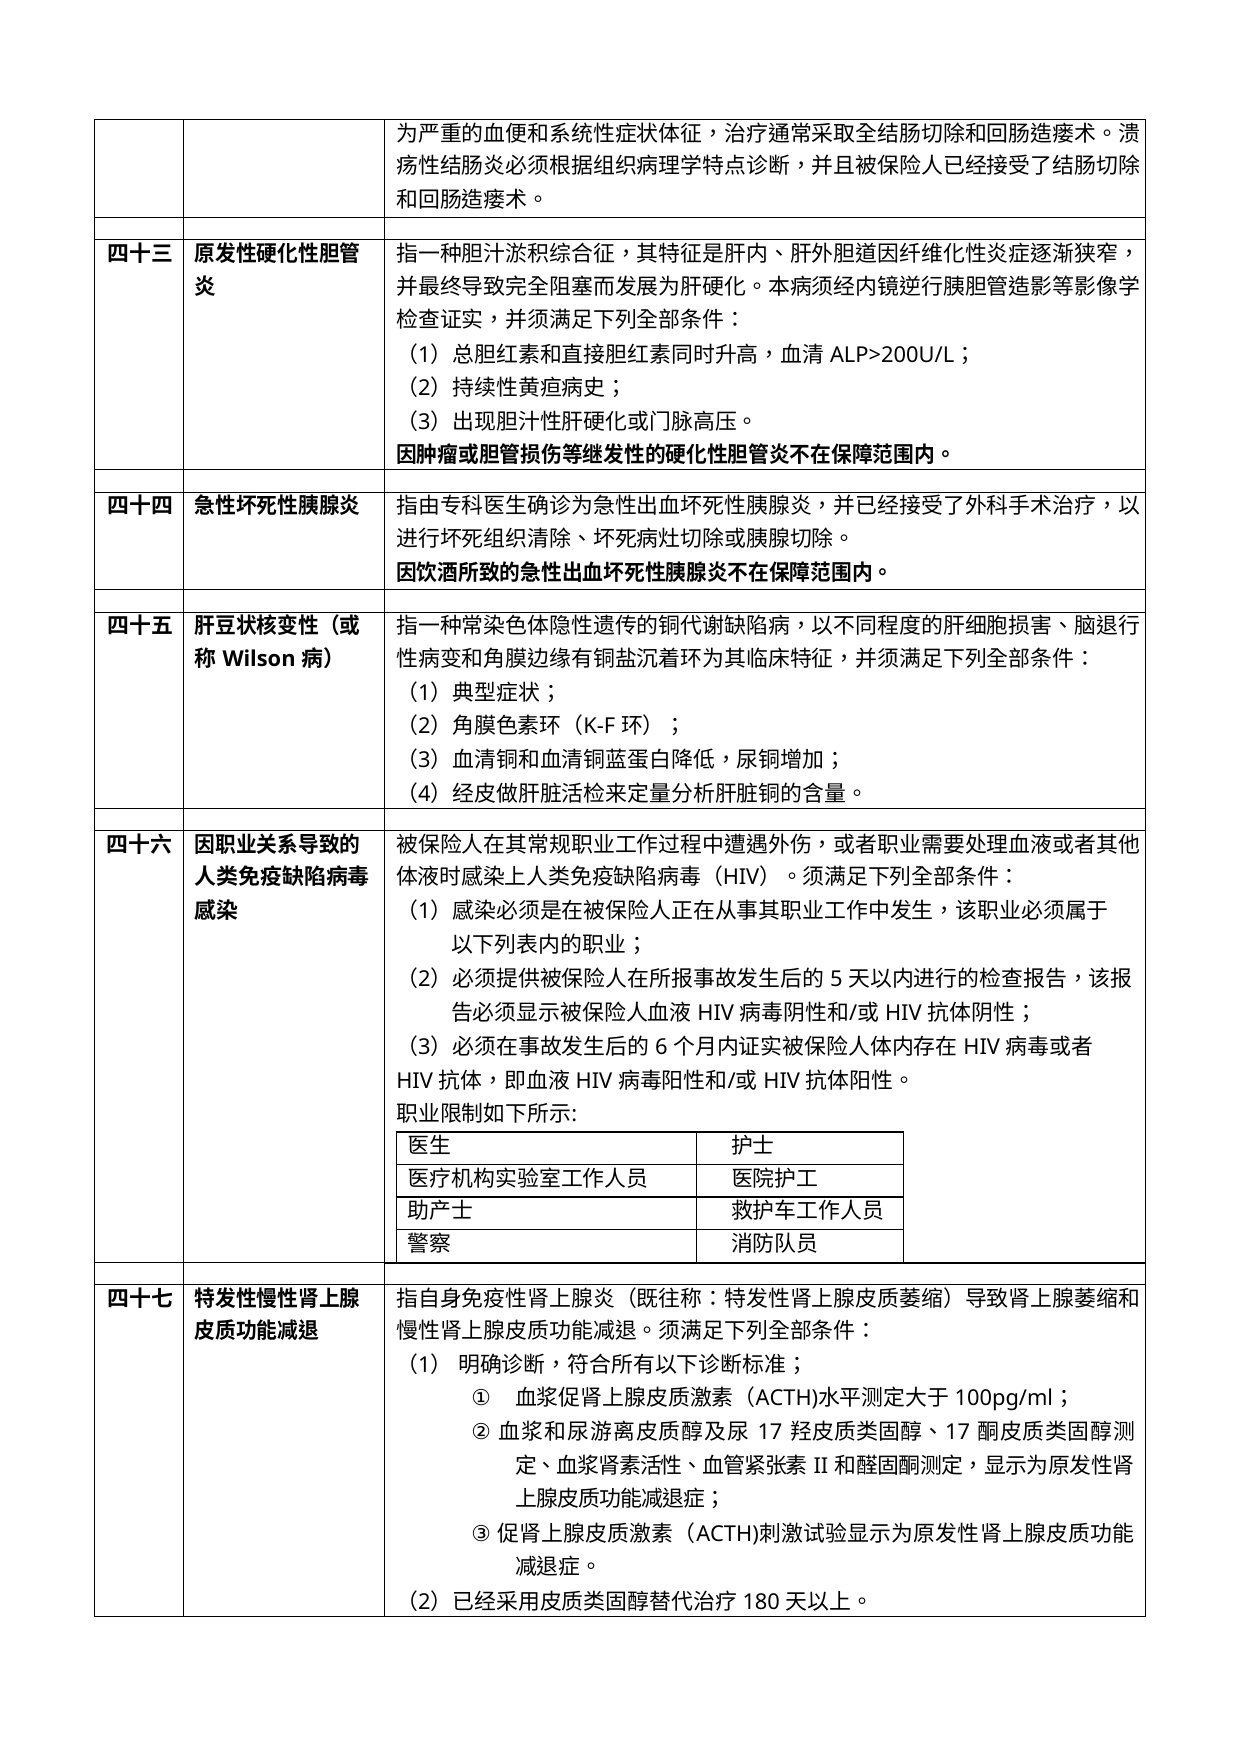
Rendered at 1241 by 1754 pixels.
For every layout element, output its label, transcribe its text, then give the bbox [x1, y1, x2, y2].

table_cell 医生 [397, 1133, 696, 1164]
table_cell 警察 [397, 1230, 696, 1262]
table_cell [385, 1131, 396, 1262]
table_cell [95, 1263, 183, 1284]
table_cell 医疗机构实验室工作人员 [397, 1165, 696, 1196]
table_cell [904, 1131, 1145, 1262]
table_cell 肝豆状核变性（或 称 Wilson 病） [184, 613, 384, 807]
table_cell 指自身免疫性肾上腺炎（既往称：特发性肾上腺皮质萎缩）导致肾上腺萎缩和 慢性肾上腺皮质功能减退。须满足下列全部条件： （1） 明确诊断，符合所有以下诊断标准； ① 血浆促肾上腺皮质激素（ACTH)水平测定大于 100pg/ml； ② 血浆和尿游离皮质醇及尿 17 羟皮质类固醇、17 酮皮质类固醇测定、血浆肾素活性、血管紧张素 II 和醛固酮测定，显示为原发性肾上腺皮质功能减退症； ③ 促肾上腺皮质激素（ACTH)刺激试验显示为原发性肾上腺皮质功能减退症。 （2）已经采用皮质类固醇替代治疗 180 天以上。 [385, 1285, 1145, 1616]
table_header [184, 120, 384, 217]
table_cell 四十六 [95, 831, 183, 1262]
table_cell 急性坏死性胰腺炎 [184, 493, 384, 589]
table_cell 四十七 [95, 1285, 183, 1616]
table_cell [385, 470, 1145, 492]
table_cell [95, 218, 183, 239]
table_cell 消防队员 [697, 1230, 903, 1262]
table_cell 四十五 [95, 613, 183, 807]
table_cell 指一种胆汁淤积综合征，其特征是肝内、肝外胆道因纤维化性炎症逐渐狭窄， 并最终导致完全阻塞而发展为肝硬化。本病须经内镜逆行胰胆管造影等影像学检查证实，并须满足下列全部条件： （1）总胆红素和直接胆红素同时升高，血清 ALP>200U/L； （2）持续性黄疸病史； （3）出现胆汁性肝硬化或门脉高压。 因肿瘤或胆管损伤等继发性的硬化性胆管炎不在保障范围内。 [385, 240, 1145, 469]
table_cell 四十四 [95, 493, 183, 589]
table_cell 被保险人在其常规职业工作过程中遭遇外伤，或者职业需要处理血液或者其他 体液时感染上人类免疫缺陷病毒（HIV）。须满足下列全部条件： （1）感染必须是在被保险人正在从事其职业工作中发生，该职业必须属于以下列表内的职业； （2）必须提供被保险人在所报事故发生后的 5 天以内进行的检查报告，该报告必须显示被保险人血液 HIV 病毒阴性和/或 HIV 抗体阴性； （3）必须在事故发生后的 6 个月内证实被保险人体内存在 HIV 病毒或者 HIV 抗体，即血液 HIV 病毒阳性和/或 HIV 抗体阳性。职业限制如下所示: [385, 831, 1145, 1131]
table_cell [95, 809, 183, 830]
table_cell 护士 [697, 1133, 903, 1164]
table_cell [95, 590, 183, 612]
table_header [95, 120, 183, 217]
table_cell [385, 809, 1145, 830]
table_cell [385, 218, 1145, 239]
table_cell [385, 1264, 1145, 1284]
table_cell [385, 590, 1145, 612]
table_header 为严重的血便和系统性症状体征，治疗通常采取全结肠切除和回肠造瘘术。溃 疡性结肠炎必须根据组织病理学特点诊断，并且被保险人已经接受了结肠切除和回肠造瘘术。 [385, 120, 1145, 217]
table_cell [184, 590, 384, 612]
table_cell [184, 218, 384, 239]
table_cell 医院护工 [697, 1165, 903, 1196]
table_cell 指由专科医生确诊为急性出血坏死性胰腺炎，并已经接受了外科手术治疗，以 进行坏死组织清除、坏死病灶切除或胰腺切除。 因饮酒所致的急性出血坏死性胰腺炎不在保障范围内。 [385, 493, 1145, 589]
table_cell 因职业关系导致的 人类免疫缺陷病毒感染 [184, 831, 384, 1262]
table_cell [184, 1263, 384, 1284]
table_cell [184, 470, 384, 492]
table_cell 原发性硬化性胆管 炎 [184, 240, 384, 469]
table_cell [184, 809, 384, 830]
table_cell [95, 470, 183, 492]
table_cell 救护车工作人员 [697, 1198, 903, 1229]
table_cell 特发性慢性肾上腺 皮质功能减退 [184, 1285, 384, 1616]
table_cell 助产士 [397, 1198, 696, 1229]
table_cell 指一种常染色体隐性遗传的铜代谢缺陷病，以不同程度的肝细胞损害、脑退行 性病变和角膜边缘有铜盐沉着环为其临床特征，并须满足下列全部条件： （1）典型症状； （2）角膜色素环（K-F 环）； （3）血清铜和血清铜蓝蛋白降低，尿铜增加； （4）经皮做肝脏活检来定量分析肝脏铜的含量。 [385, 613, 1145, 807]
table_cell 四十三 [95, 240, 183, 469]
